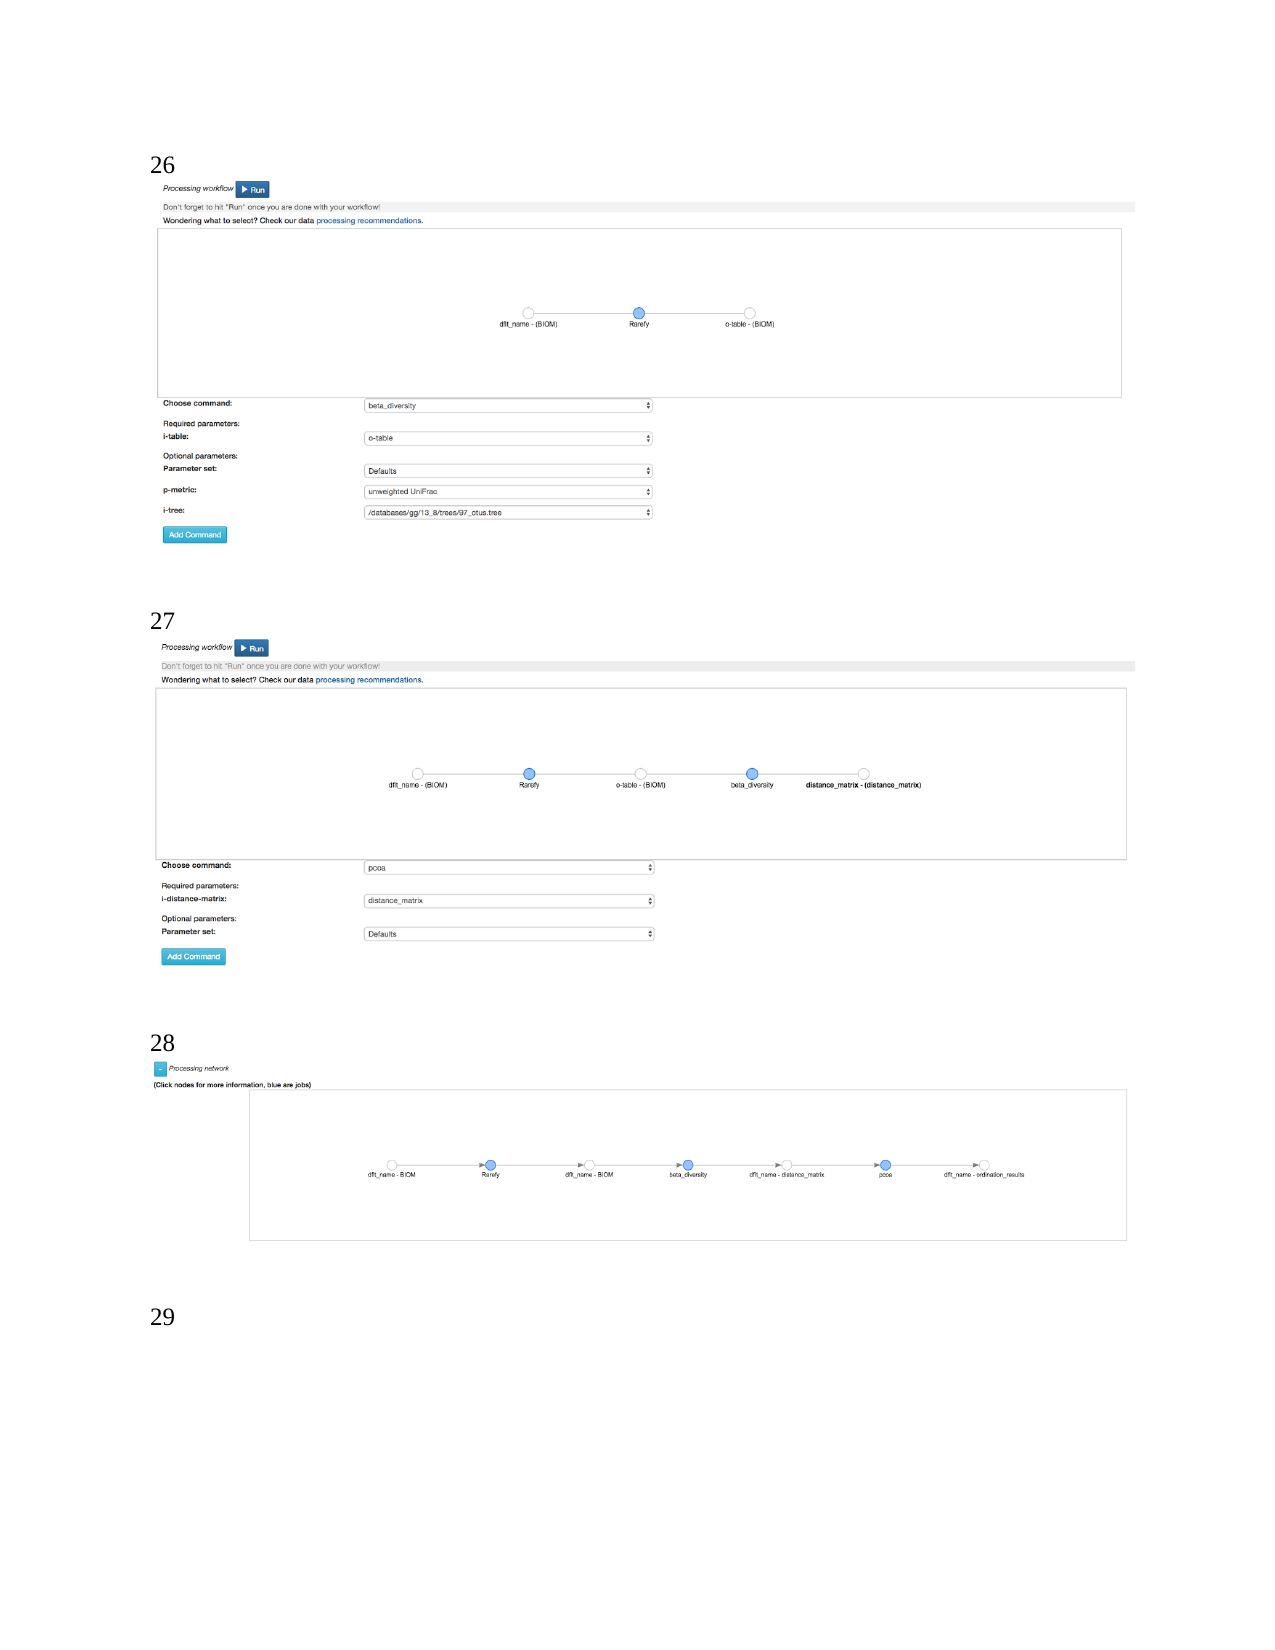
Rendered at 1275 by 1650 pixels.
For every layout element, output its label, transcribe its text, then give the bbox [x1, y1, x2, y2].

text 28 [150, 1028, 1125, 1056]
text 27 [150, 606, 1125, 634]
text 26 [150, 150, 1125, 178]
picture [150, 1056, 1135, 1245]
picture [150, 634, 1135, 971]
text 29 [150, 1302, 1125, 1331]
picture [150, 178, 1135, 549]
